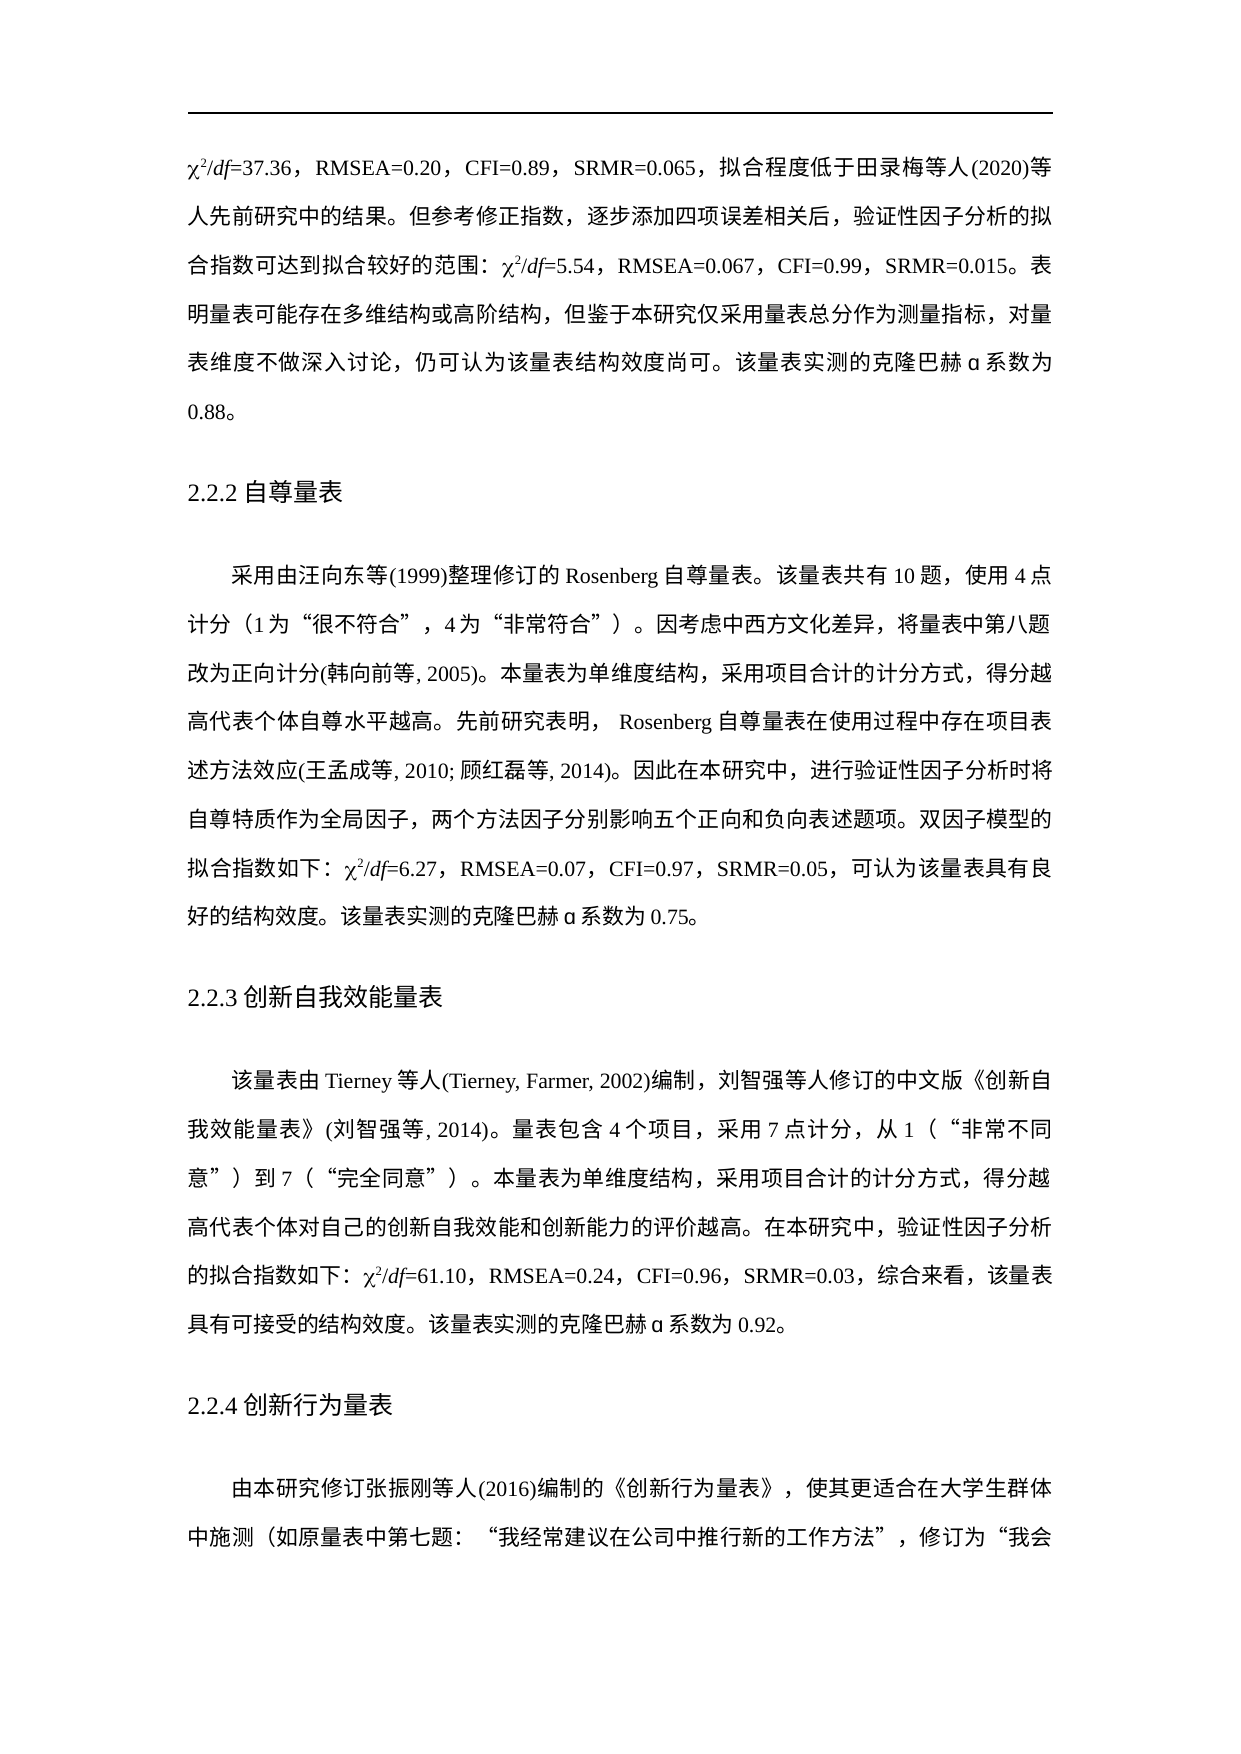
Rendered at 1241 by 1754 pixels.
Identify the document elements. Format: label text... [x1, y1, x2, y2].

subtitle 2.2.4 创新行为量表 [187, 1371, 1053, 1436]
subtitle 2.2.2 自尊量表 [187, 458, 1053, 523]
text 该量表由Tierney等人(Tierney, Farmer, 2002)编制，刘智强等人修订的中文版《创新自我效能量表》(刘智强等, 2014)。量表包含4个项目，采用7点计分，从1（“非常不同意”）到7（“完全同意”）。本量表为单维度结构，采用项目合计的计分方式，得分越高代表个体对自己的创新自我效能和创新能力的评价越高。在本研究中，验证性因子分析的拟合指数如下：2/df=61.10，RMSEA=0.24，CFI=0.96，SRMR=0.03，综合来看，该量表具有可接受的结构效度。该量表实测的克隆巴赫ɑ系数为0.92。 [187, 1063, 1053, 1339]
subtitle 2.2.3 创新自我效能量表 [187, 963, 1053, 1028]
text 采用由汪向东等(1999)整理修订的Rosenberg自尊量表。该量表共有10题，使用4点计分（1为“很不符合”，4为“非常符合”）。因考虑中西方文化差异，将量表中第八题改为正向计分(韩向前等, 2005)。本量表为单维度结构，采用项目合计的计分方式，得分越高代表个体自尊水平越高。先前研究表明， Rosenberg自尊量表在使用过程中存在项目表述方法效应(王孟成等, 2010; 顾红磊等, 2014)。因此在本研究中，进行验证性因子分析时将自尊特质作为全局因子，两个方法因子分别影响五个正向和负向表述题项。双因子模型的拟合指数如下：2/df=6.27，RMSEA=0.07，CFI=0.97，SRMR=0.05，可认为该量表具有良好的结构效度。该量表实测的克隆巴赫ɑ系数为0.75。 [187, 558, 1053, 931]
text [187, 1471, 1053, 1552]
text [187, 150, 1053, 426]
